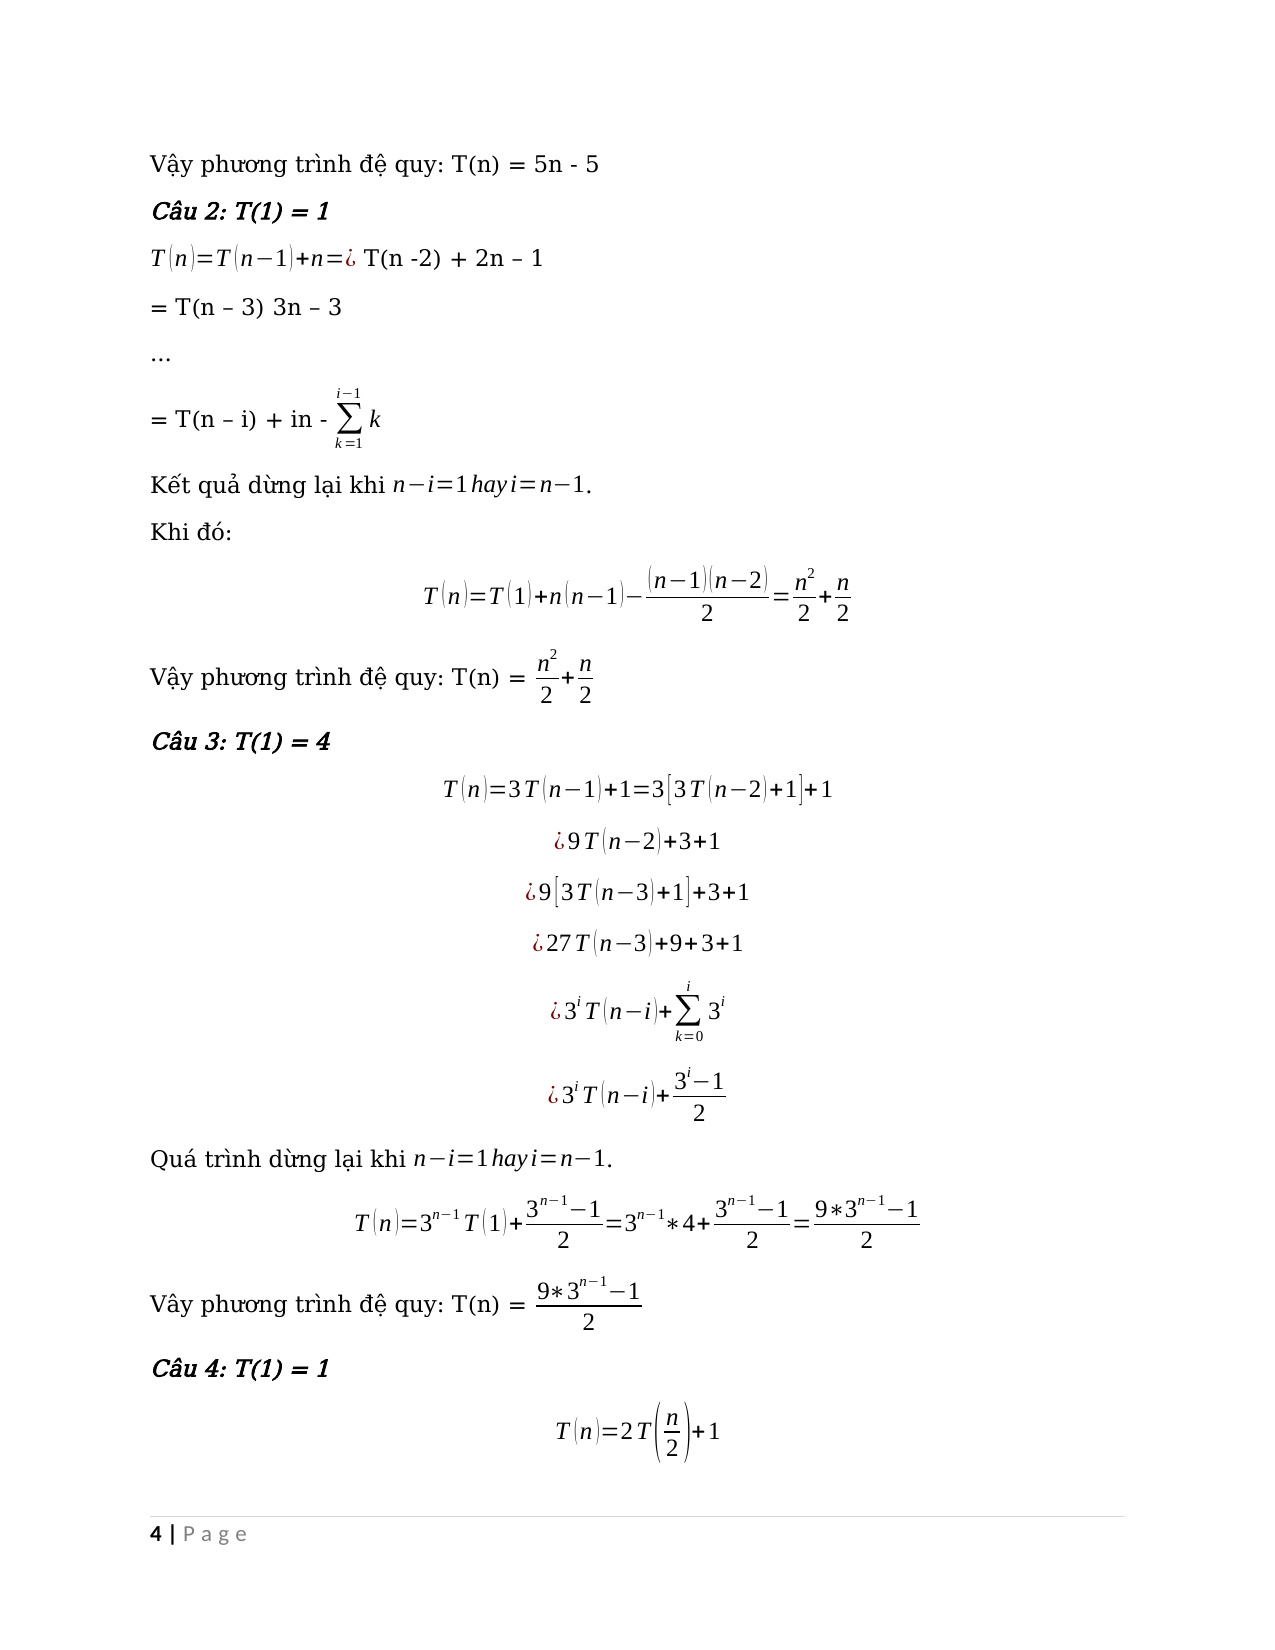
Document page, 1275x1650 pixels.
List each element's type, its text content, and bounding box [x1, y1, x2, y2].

text = T(n – 3) 3n – 3 [150, 292, 1125, 320]
text = T(n – i) + in - [150, 385, 1125, 452]
text Câu 3: T(1) = 4 [150, 727, 1125, 754]
text T(n -2) + 2n – 1 [150, 243, 1125, 273]
text Vậy phương trình đệ quy: T(n) = [150, 645, 1125, 708]
text Vây phương trình đệ quy: T(n) = [150, 1272, 1125, 1335]
text Vậy phương trình đệ quy: T(n) = 5n - 5 [150, 150, 1125, 177]
text ... [150, 338, 1125, 366]
text Câu 2: T(1) = 1 [150, 196, 1125, 224]
text Kết quả dừng lại khi . [150, 471, 1125, 499]
text Khi đó: [150, 517, 1125, 545]
text Câu 4: T(1) = 1 [150, 1354, 1125, 1381]
text Quá trình dừng lại khi . [150, 1144, 1125, 1172]
